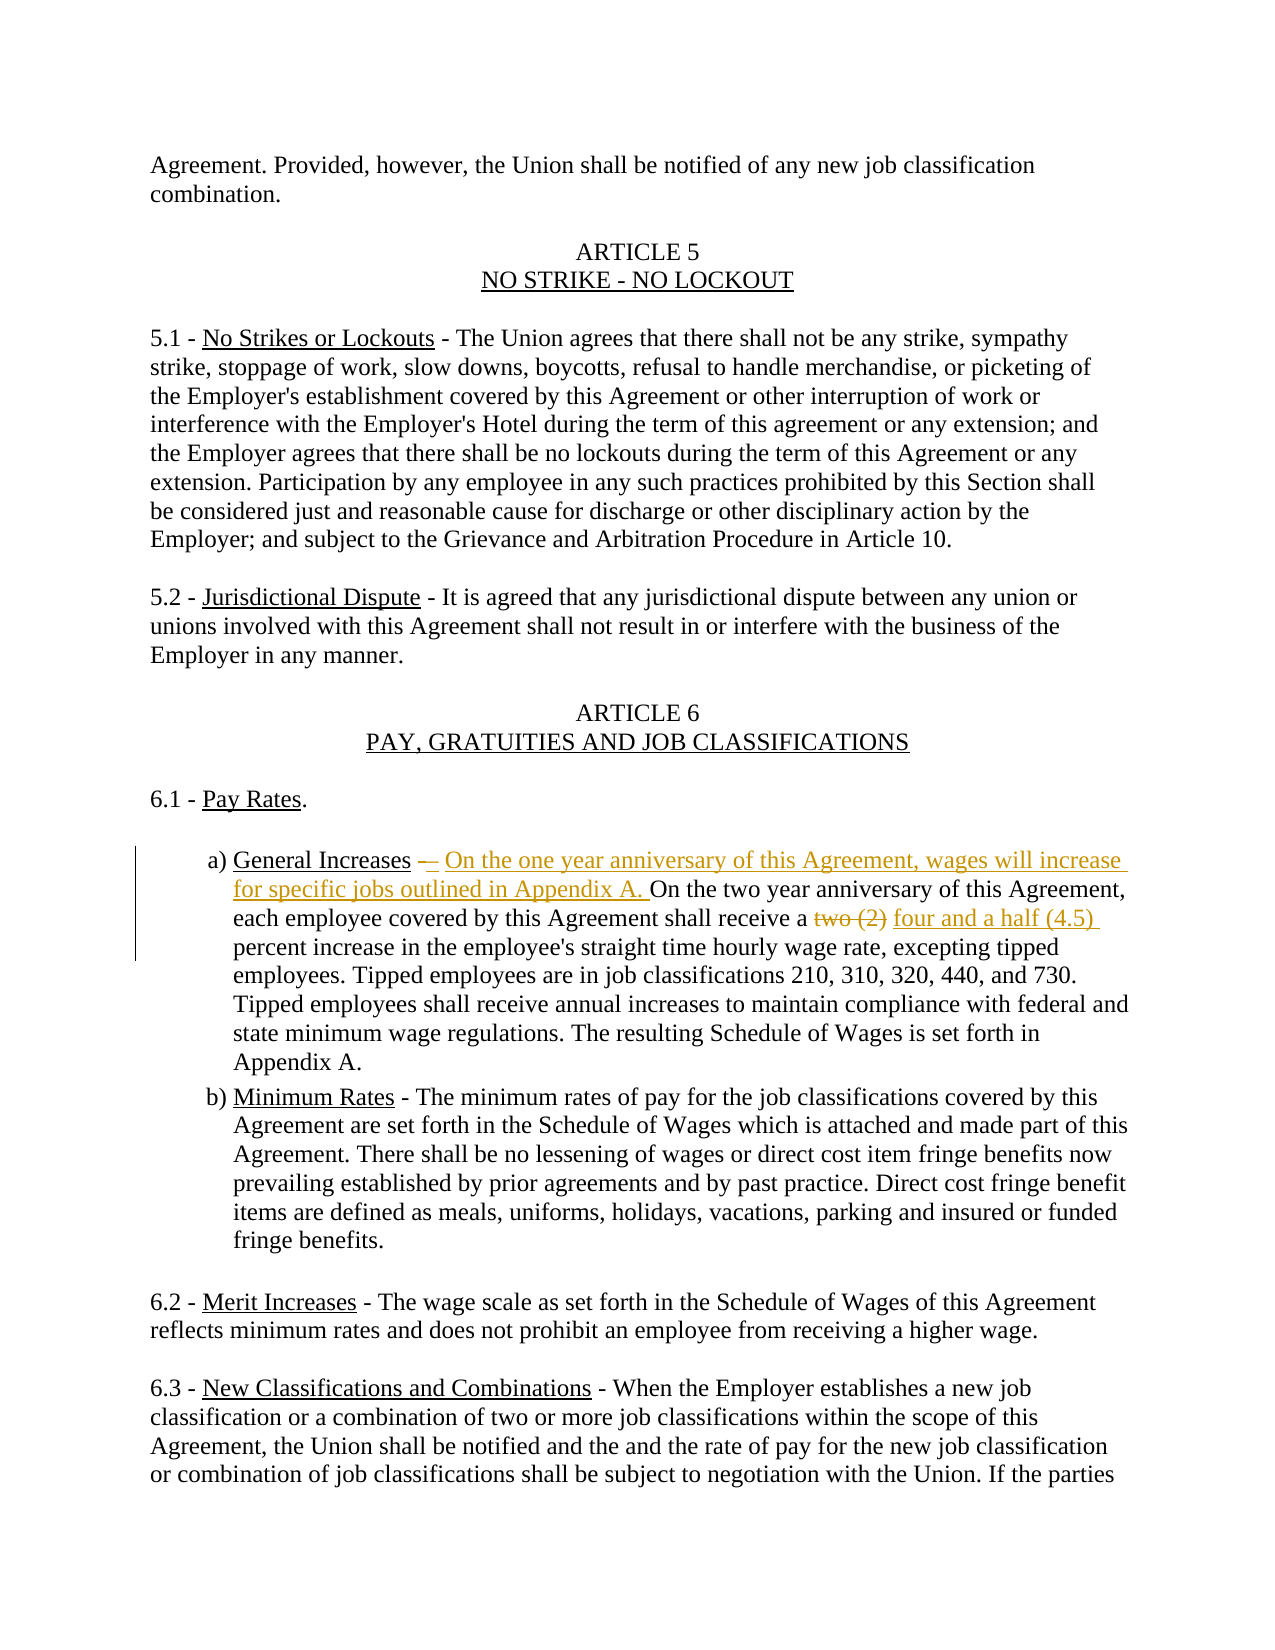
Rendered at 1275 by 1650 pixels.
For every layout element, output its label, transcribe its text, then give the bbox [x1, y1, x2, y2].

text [150, 1373, 1125, 1488]
text NO STRIKE - NO LOCKOUT [150, 265, 1125, 294]
text 5.2 - Jurisdictional Dispute - It is agreed that any jurisdictional dispute between any union or unions involved with this Agreement shall not result in or interfere with the business of the Employer in any manner. [150, 582, 1125, 669]
table_cell b) [147, 1079, 230, 1257]
text 5.1 - No Strikes or Lockouts - The Union agrees that there shall not be any strike, sympathy strike, stoppage of work, slow downs, boycotts, refusal to handle merchandise, or picketing of the Employer's establishment covered by this Agreement or other interruption of work or interference with the Employer's Hotel during the term of this agreement or any extension; and the Employer agrees that there shall be no lockouts during the term of this Agreement or any extension. Participation by any employee in any such practices prohibited by this Section shall be considered just and reasonable cause for discharge or other disciplinary action by the Employer; and subject to the Grievance and Arbitration Procedure in Article 10. [150, 323, 1125, 553]
text 6.1 - Pay Rates. [150, 784, 1125, 813]
text ARTICLE 5 [150, 237, 1125, 265]
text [150, 150, 1125, 207]
text PAY, GRATUITIES AND JOB CLASSIFICATIONS [150, 727, 1125, 755]
table_header a) [147, 843, 230, 1079]
table_header General Increases On the two year anniversary of this Agreement, each employee covered by this Agreement shall receive a percent increase in the employee's straight time hourly wage rate, excepting tipped employees. Tipped employees are in job classifications 210, 310, 320, 440, and 730. Tipped employees shall receive annual increases to maintain compliance with federal and state minimum wage regulations. The resulting Schedule of Wages is set forth in Appendix A. [230, 843, 1134, 1079]
text ARTICLE 6 [150, 698, 1125, 727]
text 6.2 - Merit Increases - The wage scale as set forth in the Schedule of Wages of this Agreement reflects minimum rates and does not prohibit an employee from receiving a higher wage. [150, 1287, 1125, 1344]
table_cell Minimum Rates - The minimum rates of pay for the job classifications covered by this Agreement are set forth in the Schedule of Wages which is attached and made part of this Agreement. There shall be no lessening of wages or direct cost item fringe benefits now prevailing established by prior agreements and by past practice. Direct cost fringe benefit items are defined as meals, uniforms, holidays, vacations, parking and insured or funded fringe benefits. [230, 1079, 1134, 1257]
